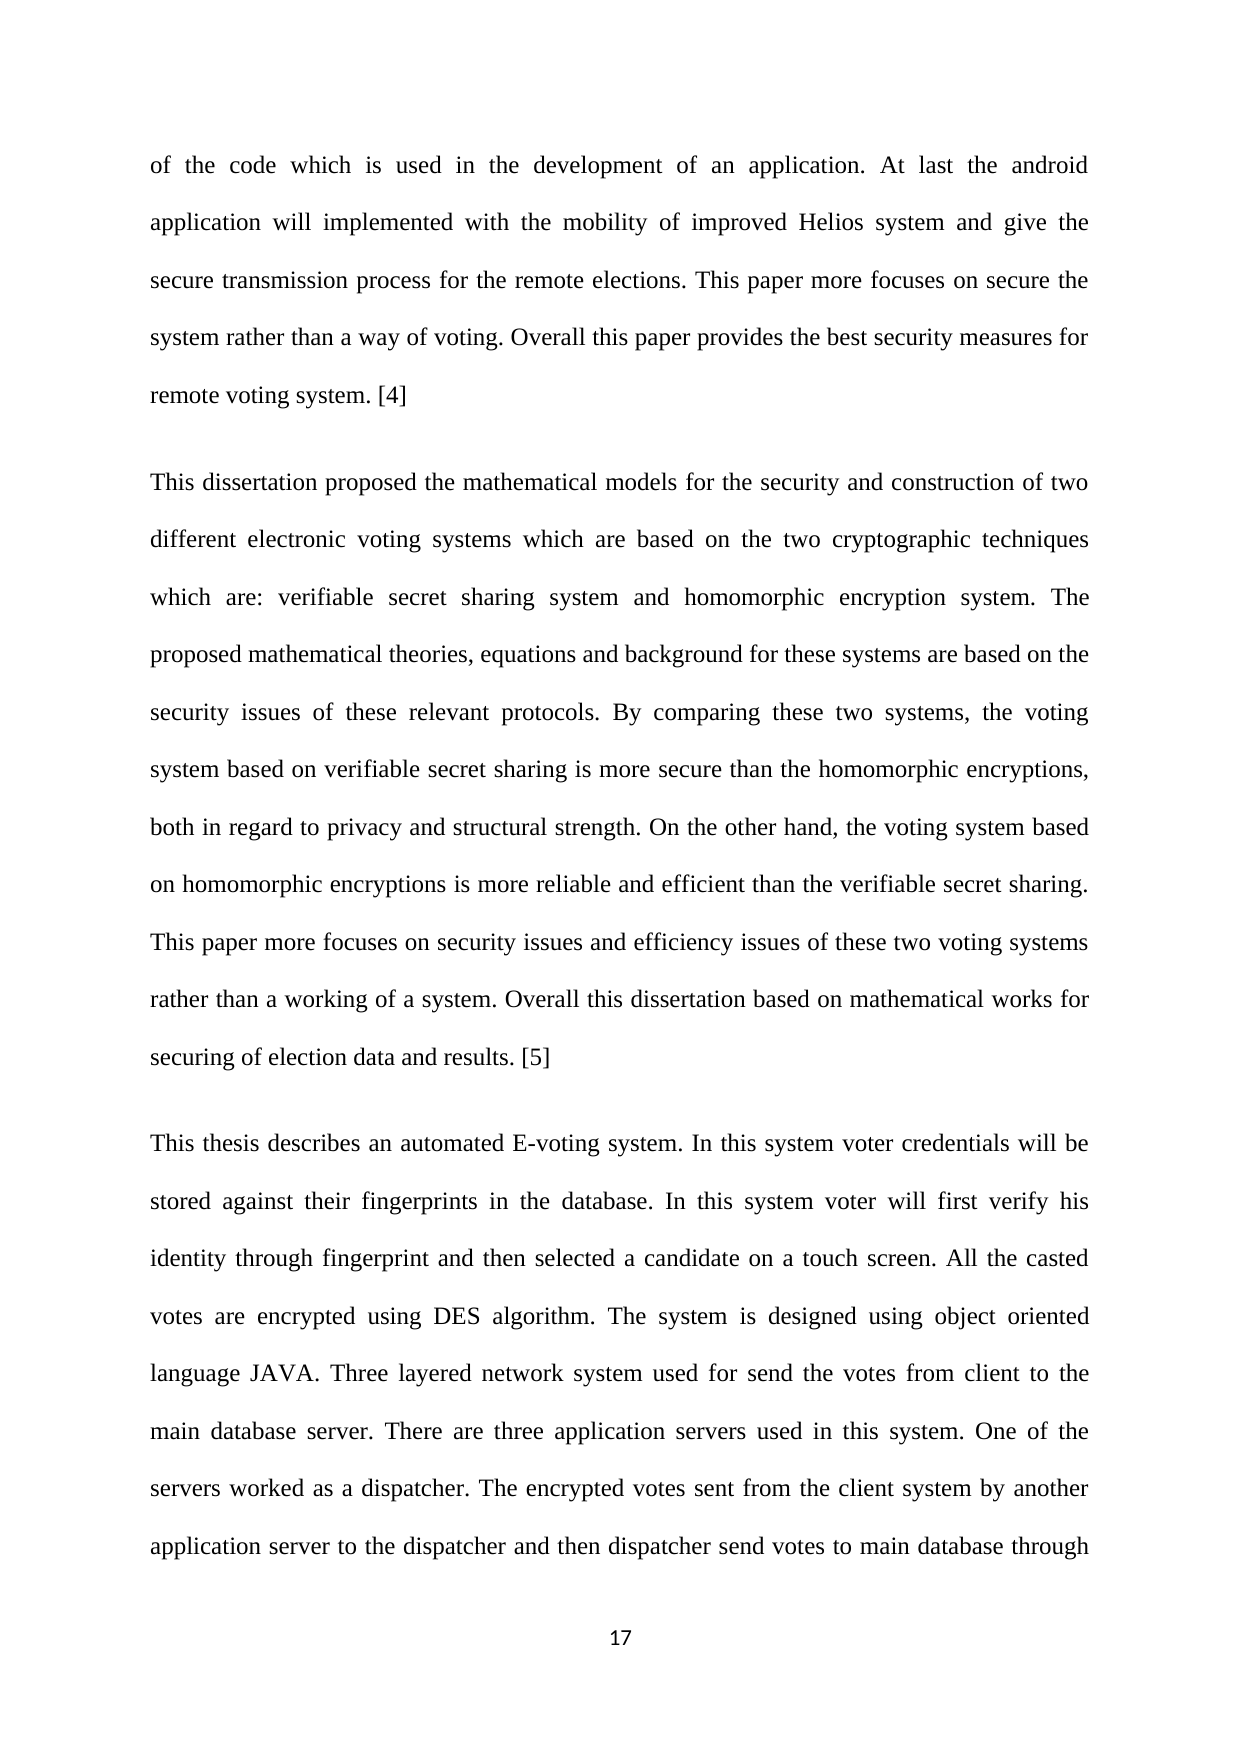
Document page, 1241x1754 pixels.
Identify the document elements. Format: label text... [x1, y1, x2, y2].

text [150, 1128, 1090, 1559]
text This dissertation proposed the mathematical models for the security and construction of two different electronic voting systems which are based on the two cryptographic techniques which are: verifiable secret sharing system and homomorphic encryption system. The proposed mathematical theories, equations and background for these systems are based on the security issues of these relevant protocols. By comparing these two systems, the voting system based on verifiable secret sharing is more secure than the homomorphic encryptions, both in regard to privacy and structural strength. On the other hand, the voting system based on homomorphic encryptions is more reliable and efficient than the verifiable secret sharing. This paper more focuses on security issues and efficiency issues of these two voting systems rather than a working of a system. Overall this dissertation based on mathematical works for securing of election data and results. [5] [150, 467, 1090, 1070]
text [150, 150, 1090, 409]
